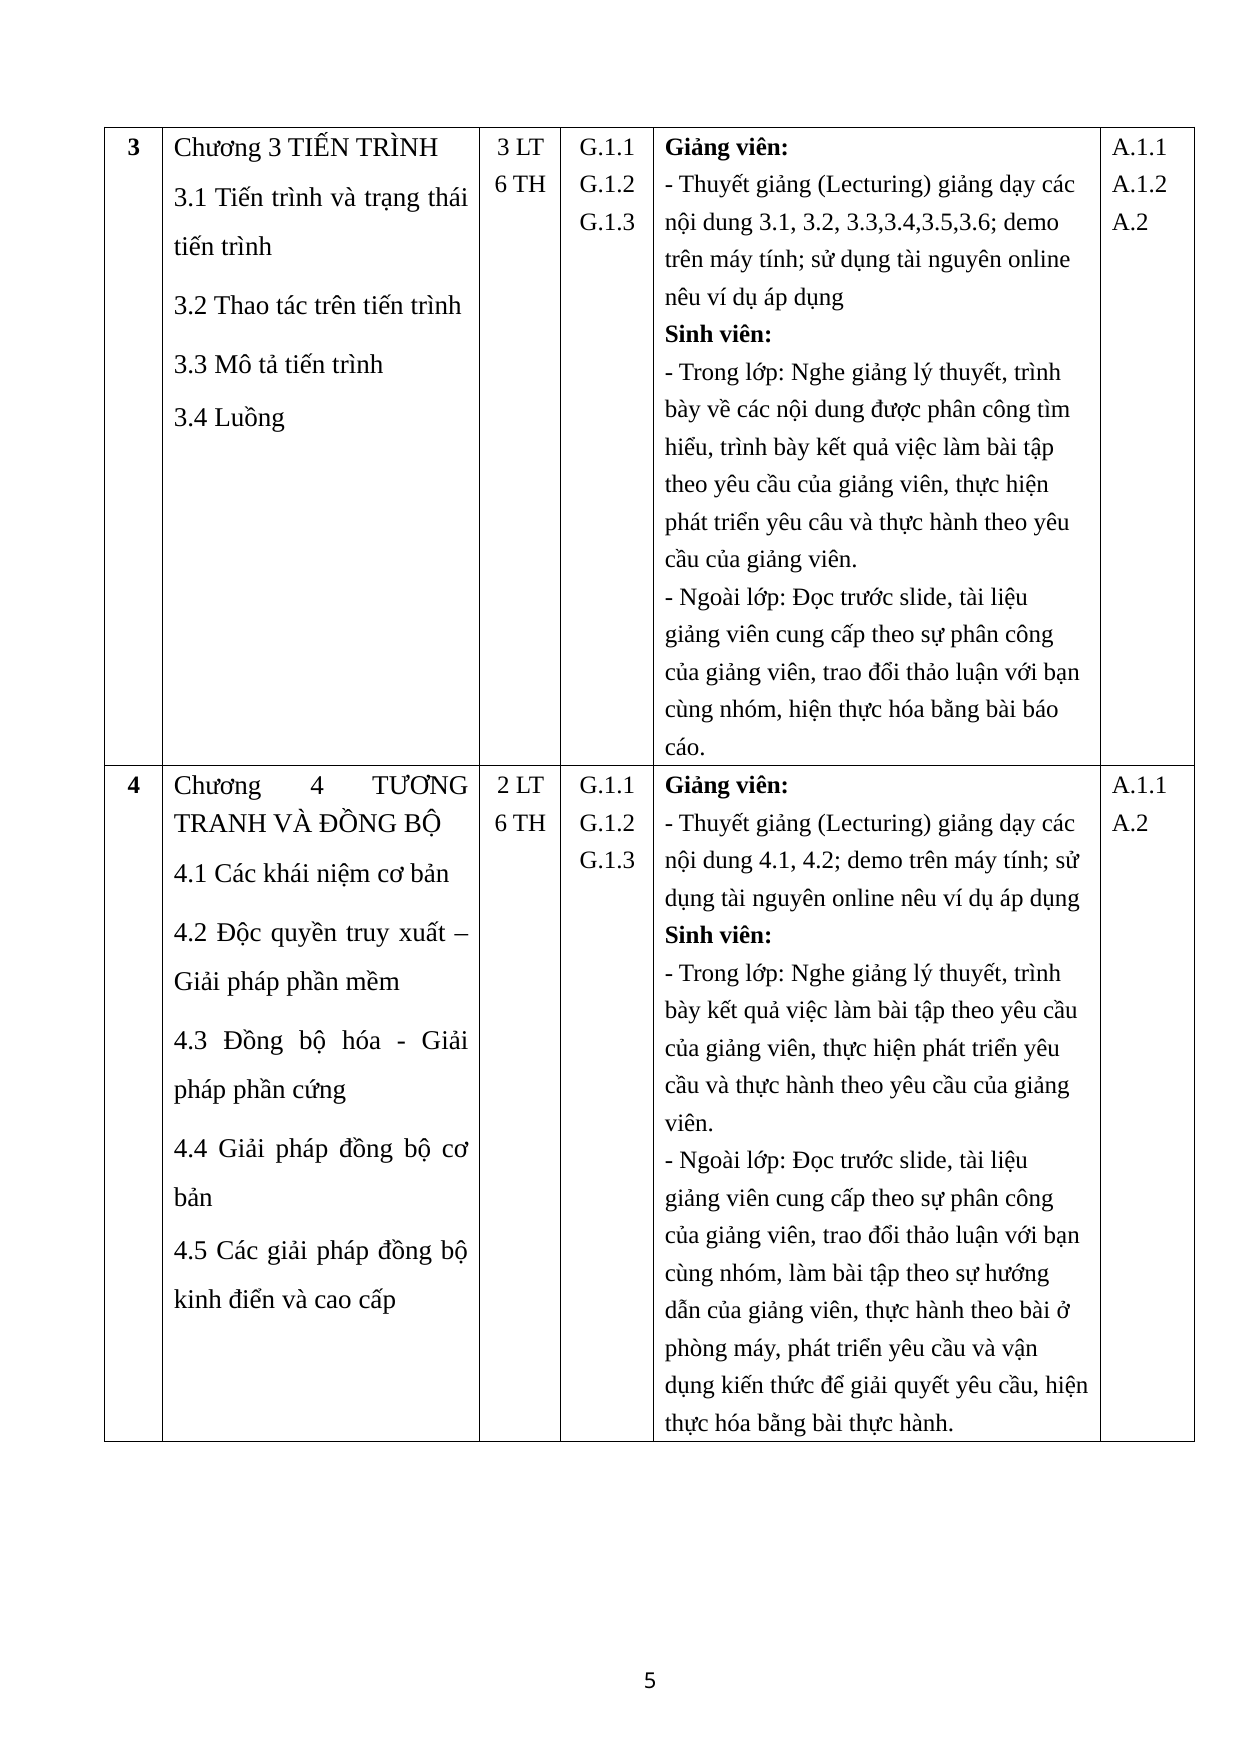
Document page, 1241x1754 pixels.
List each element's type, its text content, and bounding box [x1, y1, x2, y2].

table_cell 2 LT 6 TH [480, 766, 560, 1441]
table_cell 4 [105, 766, 162, 1441]
table_cell Giảng viên: - Thuyết giảng (Lecturing) giảng dạy các nội dung 4.1, 4.2; demo trên máy tính; sử dụng tài nguyên online nêu ví dụ áp dụng Sinh viên: - Trong lớp: Nghe giảng lý thuyết, trình bày kết quả việc làm bài tập theo yêu cầu của giảng viên, thực hiện phát triển yêu cầu và thực hành theo yêu cầu của giảng viên. - Ngoài lớp: Đọc trước slide, tài liệu giảng viên cung cấp theo sự phân công của giảng viên, trao đổi thảo luận với bạn cùng nhóm, làm bài tập theo sự hướng dẫn của giảng viên, thực hành theo bài ở phòng máy, phát triển yêu cầu và vận dụng kiến thức để giải quyết yêu cầu, hiện thực hóa bằng bài thực hành. [654, 766, 1100, 1441]
table_cell G.1.1 G.1.2 G.1.3 [561, 128, 653, 765]
table_cell A.1.1 A.2 [1101, 766, 1194, 1441]
table_cell Chương 4 TƯƠNG TRANH VÀ ĐỒNG BỘ 4.1 Các khái niệm cơ bản 4.2 Độc quyền truy xuất – Giải pháp phần mềm 4.3 Đồng bộ hóa - Giải pháp phần cứng 4.4 Giải pháp đồng bộ cơ bản 4.5 Các giải pháp đồng bộ kinh điển và cao cấp [163, 766, 479, 1441]
table_cell 3 LT 6 TH [480, 128, 560, 765]
table_cell G.1.1 G.1.2 G.1.3 [561, 766, 653, 1441]
table_cell A.1.1 A.1.2 A.2 [1101, 128, 1194, 765]
table_cell Chương 3 TIẾN TRÌNH 3.1 Tiến trình và trạng thái tiến trình 3.2 Thao tác trên tiến trình 3.3 Mô tả tiến trình 3.4 Luồng [163, 128, 479, 765]
table_cell Giảng viên: - Thuyết giảng (Lecturing) giảng dạy các nội dung 3.1, 3.2, 3.3,3.4,3.5,3.6; demo trên máy tính; sử dụng tài nguyên online nêu ví dụ áp dụng Sinh viên: - Trong lớp: Nghe giảng lý thuyết, trình bày về các nội dung được phân công tìm hiểu, trình bày kết quả việc làm bài tập theo yêu cầu của giảng viên, thực hiện phát triển yêu câu và thực hành theo yêu cầu của giảng viên. - Ngoài lớp: Đọc trước slide, tài liệu giảng viên cung cấp theo sự phân công của giảng viên, trao đổi thảo luận với bạn cùng nhóm, hiện thực hóa bằng bài báo cáo. [654, 128, 1100, 765]
table_cell 3 [105, 128, 162, 765]
